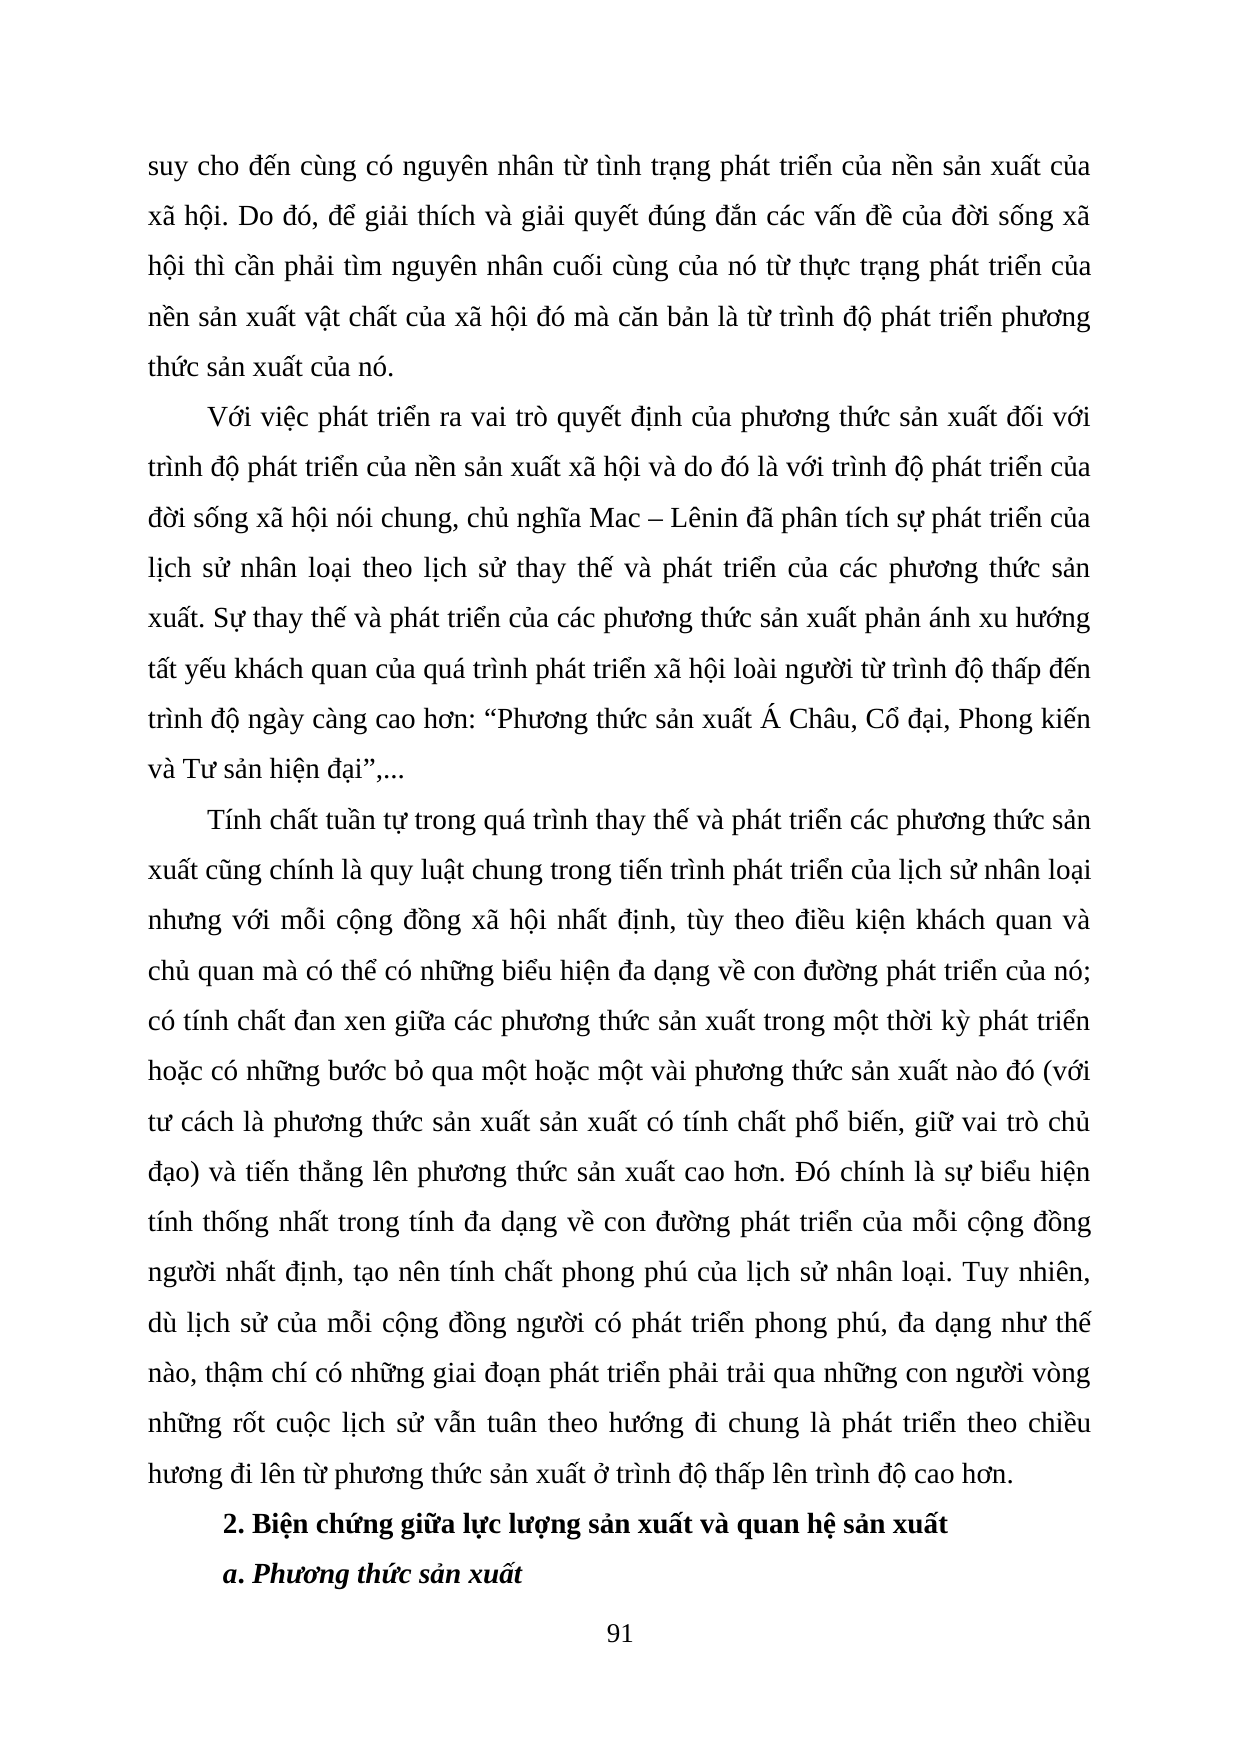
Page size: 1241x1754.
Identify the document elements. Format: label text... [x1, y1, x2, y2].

text a. Phương thức sản xuất [148, 1556, 1087, 1590]
text 2. Biện chứng giữa lực lượng sản xuất và quan hệ sản xuất [148, 1506, 1087, 1540]
text Tính chất tuần tự trong quá trình thay thế và phát triển các phương thức sản xuất cũng chính là quy luật chung trong tiến trình phát triển của lịch sử nhân loại nhưng với mỗi cộng đồng xã hội nhất định, tùy theo điều kiện khách quan và chủ quan mà có thể có những biểu hiện đa dạng về con đường phát triển của nó; có tính chất đan xen giữa các phương thức sản xuất trong một thời kỳ phát triển hoặc có những bước bỏ qua một hoặc một vài phương thức sản xuất nào đó (với tư cách là phương thức sản xuất sản xuất có tính chất phổ biến, giữ vai trò chủ đạo) và tiến thẳng lên phương thức sản xuất cao hơn. Đó chính là sự biểu hiện tính thống nhất trong tính đa dạng về con đường phát triển của mỗi cộng đồng người nhất định, tạo nên tính chất phong phú của lịch sử nhân loại. Tuy nhiên, dù lịch sử của mỗi cộng đồng người có phát triển phong phú, đa dạng như thế nào, thậm chí có những giai đoạn phát triển phải trải qua những con người vòng những rốt cuộc lịch sử vẫn tuân theo hướng đi chung là phát triển theo chiều hương đi lên từ phương thức sản xuất ở trình độ thấp lên trình độ cao hơn. [148, 802, 1092, 1489]
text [148, 148, 1092, 382]
text Với việc phát triển ra vai trò quyết định của phương thức sản xuất đối với trình độ phát triển của nền sản xuất xã hội và do đó là với trình độ phát triển của đời sống xã hội nói chung, chủ nghĩa Mac – Lênin đã phân tích sự phát triển của lịch sử nhân loại theo lịch sử thay thế và phát triển của các phương thức sản xuất. Sự thay thế và phát triển của các phương thức sản xuất phản ánh xu hướng tất yếu khách quan của quá trình phát triển xã hội loài người từ trình độ thấp đến trình độ ngày càng cao hơn: “Phương thức sản xuất Á Châu, Cổ đại, Phong kiến và Tư sản hiện đại”,... [148, 399, 1092, 785]
